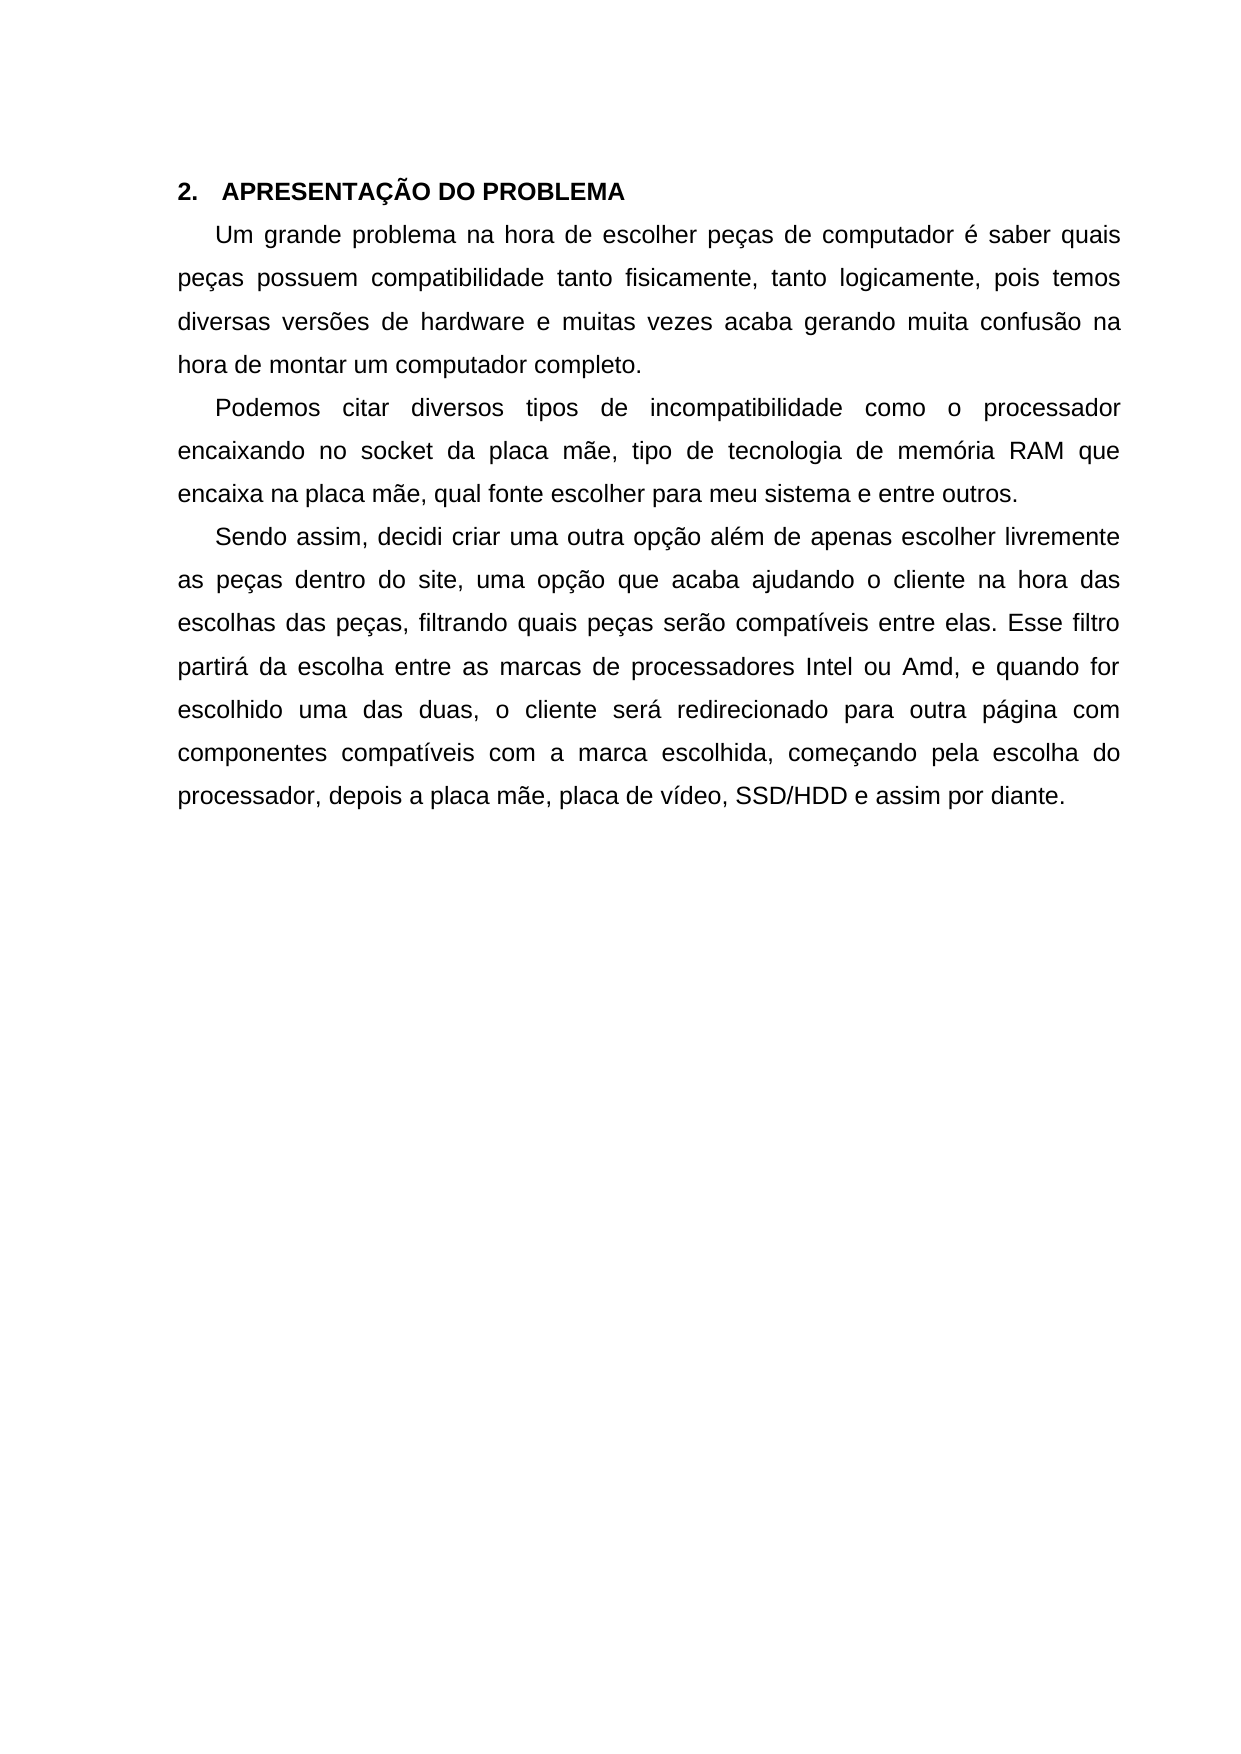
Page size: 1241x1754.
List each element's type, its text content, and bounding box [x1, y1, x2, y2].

text Podemos citar diversos tipos de incompatibilidade como o processador encaixando no socket da placa mãe, tipo de tecnologia de memória RAM que encaixa na placa mãe, qual fonte escolher para meu sistema e entre outros. [177, 393, 1122, 508]
list APRESENTAÇÃO DO PROBLEMA [177, 177, 1122, 206]
text Um grande problema na hora de escolher peças de computador é saber quais peças possuem compatibilidade tanto fisicamente, tanto logicamente, pois temos diversas versões de hardware e muitas vezes acaba gerando muita confusão na hora de montar um computador completo. [177, 220, 1122, 378]
text Sendo assim, decidi criar uma outra opção além de apenas escolher livremente as peças dentro do site, uma opção que acaba ajudando o cliente na hora das escolhas das peças, filtrando quais peças serão compatíveis entre elas. Esse filtro partirá da escolha entre as marcas de processadores Intel ou Amd, e quando for escolhido uma das duas, o cliente será redirecionado para outra página com componentes compatíveis com a marca escolhida, começando pela escolha do processador, depois a placa mãe, placa de vídeo, SSD/HDD e assim por diante. [177, 522, 1122, 810]
